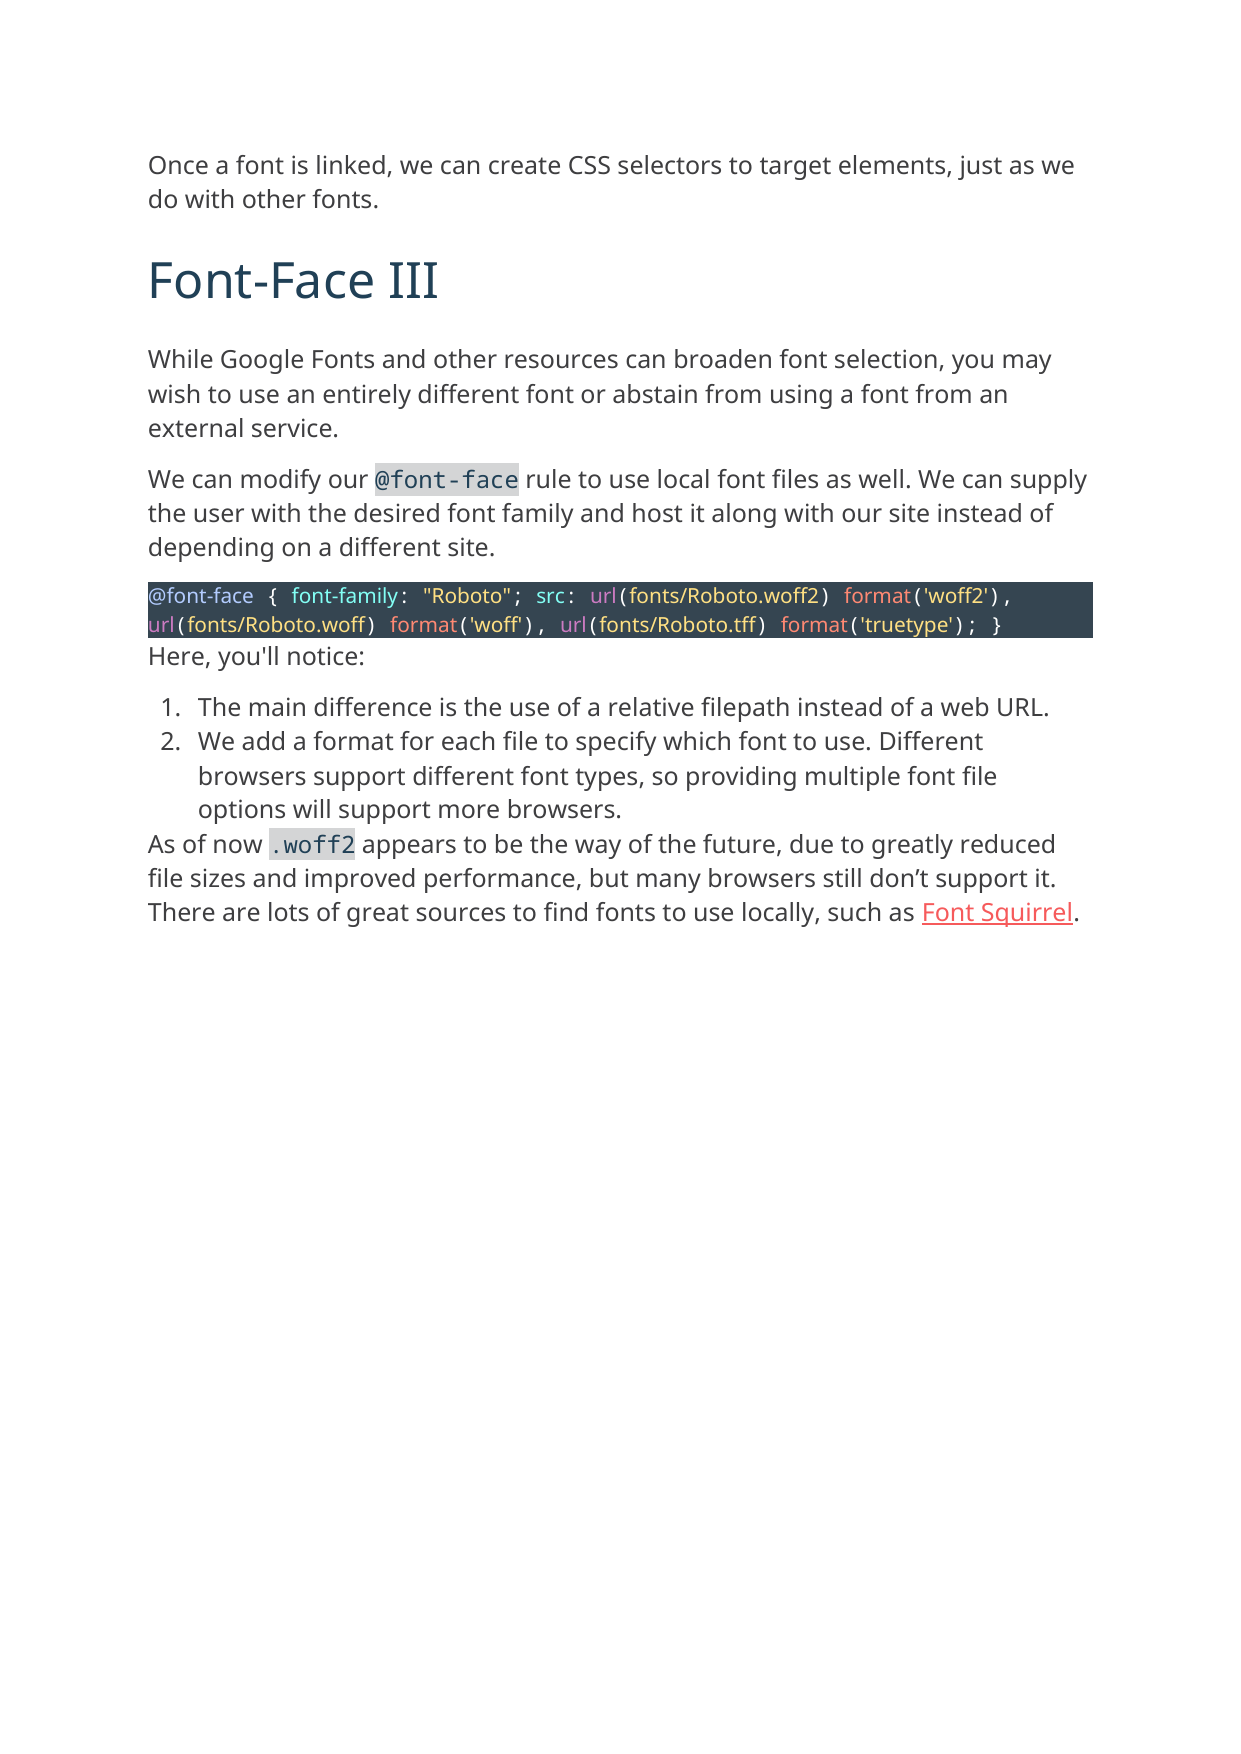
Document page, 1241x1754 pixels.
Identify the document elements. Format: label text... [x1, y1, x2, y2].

text While Google Fonts and other resources can broaden font selection, you may wish to use an entirely different font or abstain from using a font from an external service. [148, 342, 1093, 444]
text We can modify our @font-face rule to use local font files as well. We can supply the user with the desired font family and host it along with our site instead of depending on a different site. [148, 462, 1093, 564]
text As of now .woff2 appears to be the way of the future, due to greatly reduced file sizes and improved performance, but many browsers still don’t support it. There are lots of great sources to find fonts to use locally, such as Font Squirrel. [148, 826, 1093, 928]
list We add a format for each file to specify which font to use. Different browsers support different font types, so providing multiple font file options will support more browsers. [160, 724, 1093, 826]
subtitle Font-Face III [148, 245, 1093, 313]
list The main difference is the use of a relative filepath instead of a web URL. [160, 690, 1093, 724]
text Here, you'll notice: [148, 638, 1093, 672]
text @font-face { font-family: "Roboto"; src: url(fonts/Roboto.woff2) format('woff2'), url(fonts/Roboto.woff) format('woff'), url(fonts/Roboto.tff) format('truetype'); } [148, 582, 1093, 638]
text Once a font is linked, we can create CSS selectors to target elements, just as we do with other fonts. [148, 148, 1093, 216]
